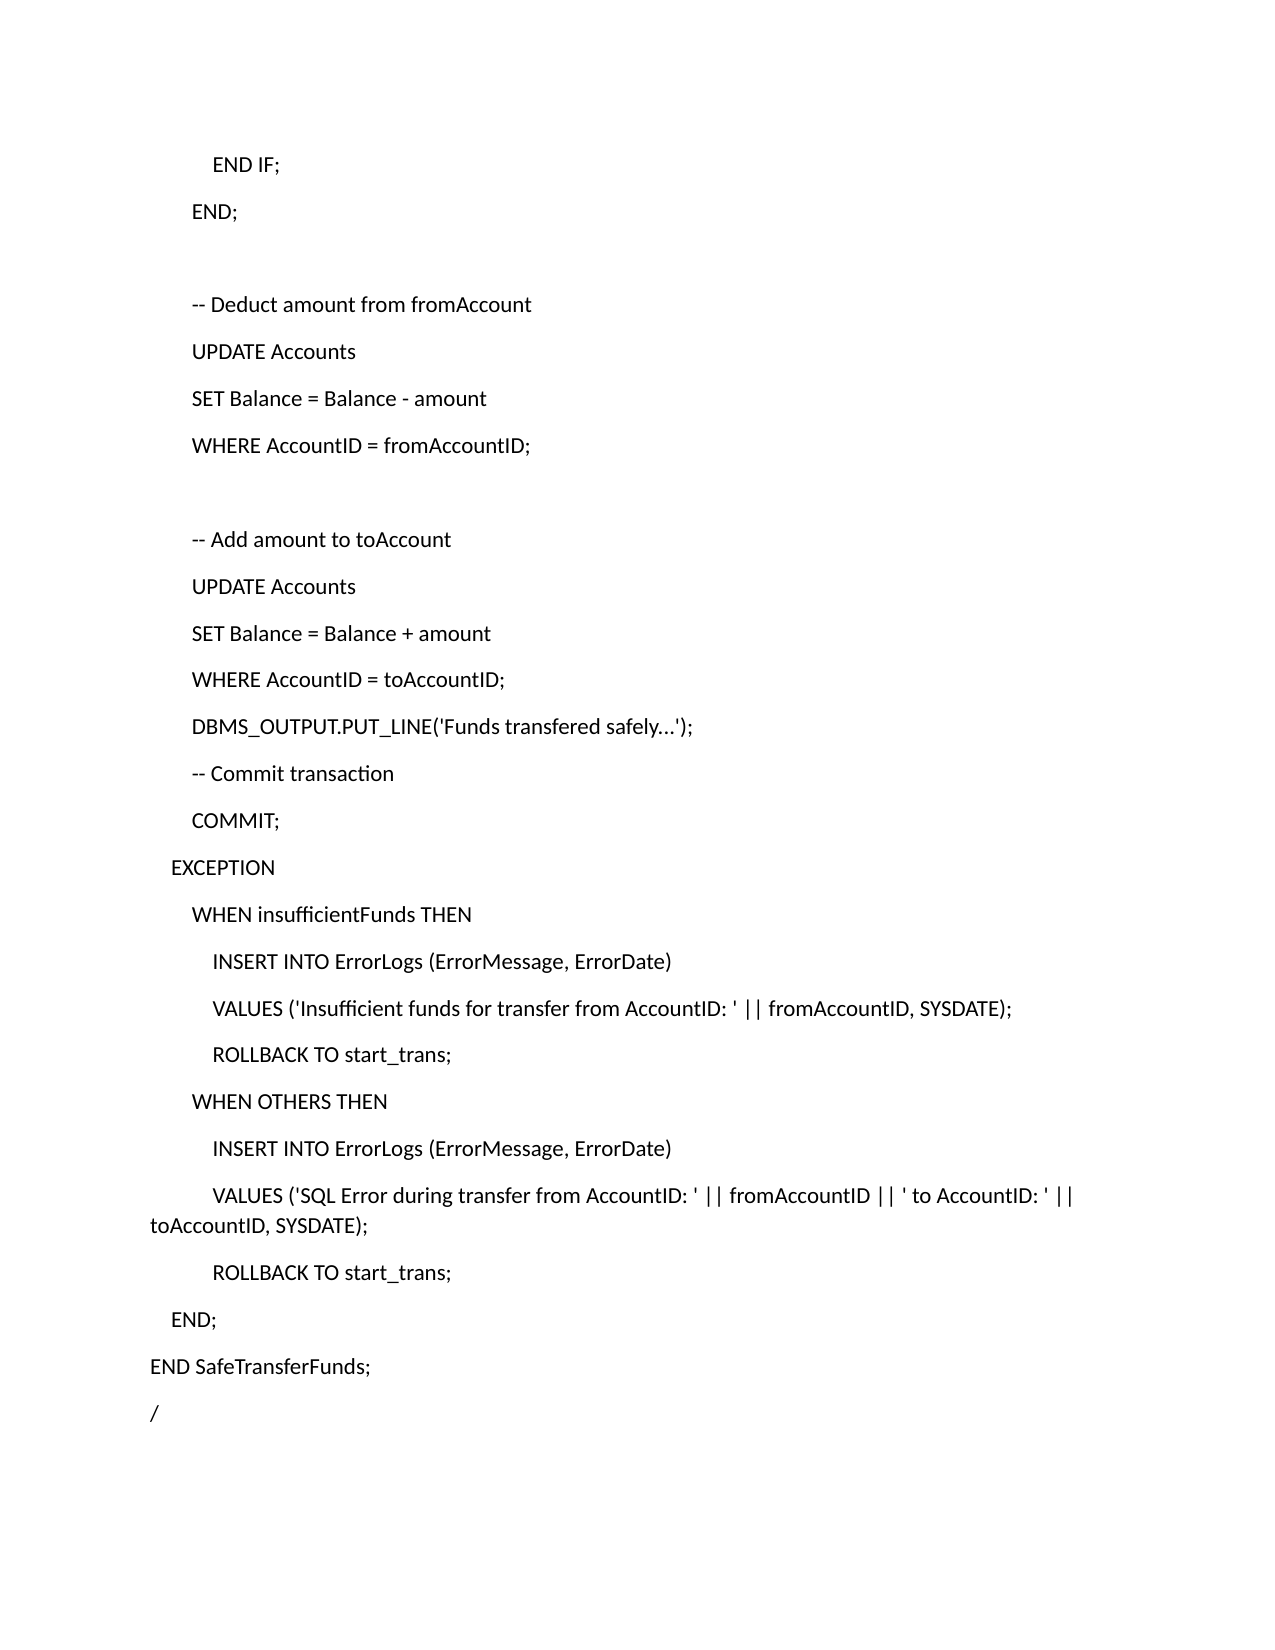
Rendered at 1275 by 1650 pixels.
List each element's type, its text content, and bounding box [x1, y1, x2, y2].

text ROLLBACK TO start_trans; [150, 1258, 1125, 1286]
text ROLLBACK TO start_trans; [150, 1041, 1125, 1069]
text WHEN insufficientFunds THEN [150, 900, 1125, 928]
text END; [150, 1305, 1125, 1333]
text END IF; [150, 150, 1125, 178]
text UPDATE Accounts [150, 337, 1125, 366]
text -- Commit transaction [150, 759, 1125, 787]
text VALUES ('SQL Error during transfer from AccountID: ' || fromAccountID || ' to AccountID: ' || toAccountID, SYSDATE); [150, 1181, 1125, 1239]
text -- Deduct amount from fromAccount [150, 291, 1125, 319]
text END; [150, 197, 1125, 225]
text COMMIT; [150, 806, 1125, 834]
text / [150, 1399, 1125, 1427]
text WHERE AccountID = toAccountID; [150, 666, 1125, 694]
text SET Balance = Balance - amount [150, 384, 1125, 412]
text UPDATE Accounts [150, 572, 1125, 600]
text WHEN OTHERS THEN [150, 1087, 1125, 1116]
text EXCEPTION [150, 853, 1125, 881]
text VALUES ('Insufficient funds for transfer from AccountID: ' || fromAccountID, SYSDATE); [150, 994, 1125, 1022]
text WHERE AccountID = fromAccountID; [150, 431, 1125, 459]
text DBMS_OUTPUT.PUT_LINE('Funds transfered safely...'); [150, 712, 1125, 741]
text SET Balance = Balance + amount [150, 619, 1125, 647]
text -- Add amount to toAccount [150, 525, 1125, 553]
text INSERT INTO ErrorLogs (ErrorMessage, ErrorDate) [150, 947, 1125, 975]
text END SafeTransferFunds; [150, 1352, 1125, 1380]
text INSERT INTO ErrorLogs (ErrorMessage, ErrorDate) [150, 1134, 1125, 1162]
